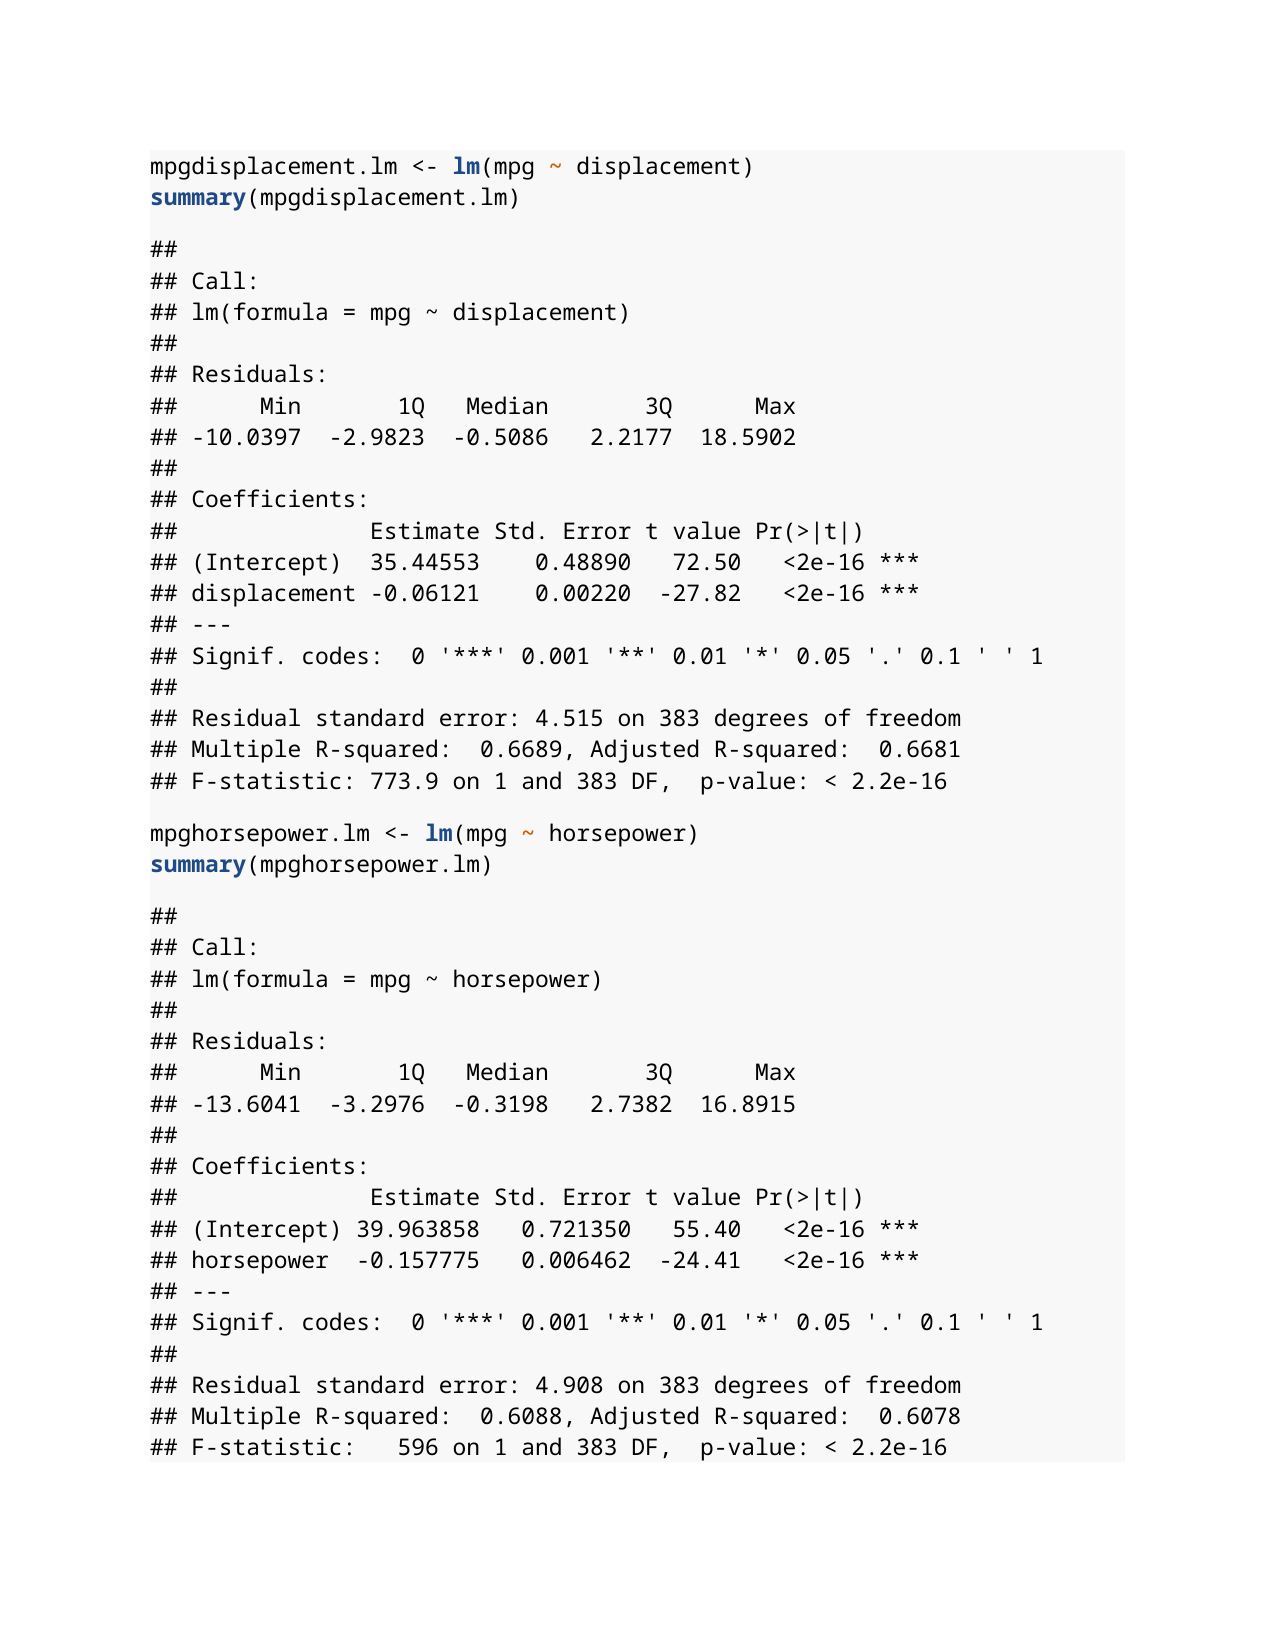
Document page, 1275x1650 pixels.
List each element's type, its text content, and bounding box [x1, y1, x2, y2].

text mpgdisplacement.lm <- lm(mpg ~ displacement) summary(mpgdisplacement.lm) [521, 150, 1125, 212]
text mpghorsepower.lm <- lm(mpg ~ horsepower) summary(mpghorsepower.lm) [494, 817, 1125, 879]
text ## ## Call: ## lm(formula = mpg ~ horsepower) ## ## Residuals: ## Min 1Q Median 3Q Max ## -13.6041 -3.2976 -0.3198 2.7382 16.8915 ## ## Coefficients: ## Estimate Std. Error t value Pr(>|t|) ## (Intercept) 39.963858 0.721350 55.40 <2e-16 *** ## horsepower -0.157775 0.006462 -24.41 <2e-16 *** ## --- ## Signif. codes: 0 '***' 0.001 '**' 0.01 '*' 0.05 '.' 0.1 ' ' 1 ## ## Residual standard error: 4.908 on 383 degrees of freedom ## Multiple R-squared: 0.6088, Adjusted R-squared: 0.6078 ## F-statistic: 596 on 1 and 383 DF, p-value: < 2.2e-16 [150, 900, 1125, 1462]
text ## ## Call: ## lm(formula = mpg ~ displacement) ## ## Residuals: ## Min 1Q Median 3Q Max ## -10.0397 -2.9823 -0.5086 2.2177 18.5902 ## ## Coefficients: ## Estimate Std. Error t value Pr(>|t|) ## (Intercept) 35.44553 0.48890 72.50 <2e-16 *** ## displacement -0.06121 0.00220 -27.82 <2e-16 *** ## --- ## Signif. codes: 0 '***' 0.001 '**' 0.01 '*' 0.05 '.' 0.1 ' ' 1 ## ## Residual standard error: 4.515 on 383 degrees of freedom ## Multiple R-squared: 0.6689, Adjusted R-squared: 0.6681 ## F-statistic: 773.9 on 1 and 383 DF, p-value: < 2.2e-16 [150, 233, 1125, 796]
